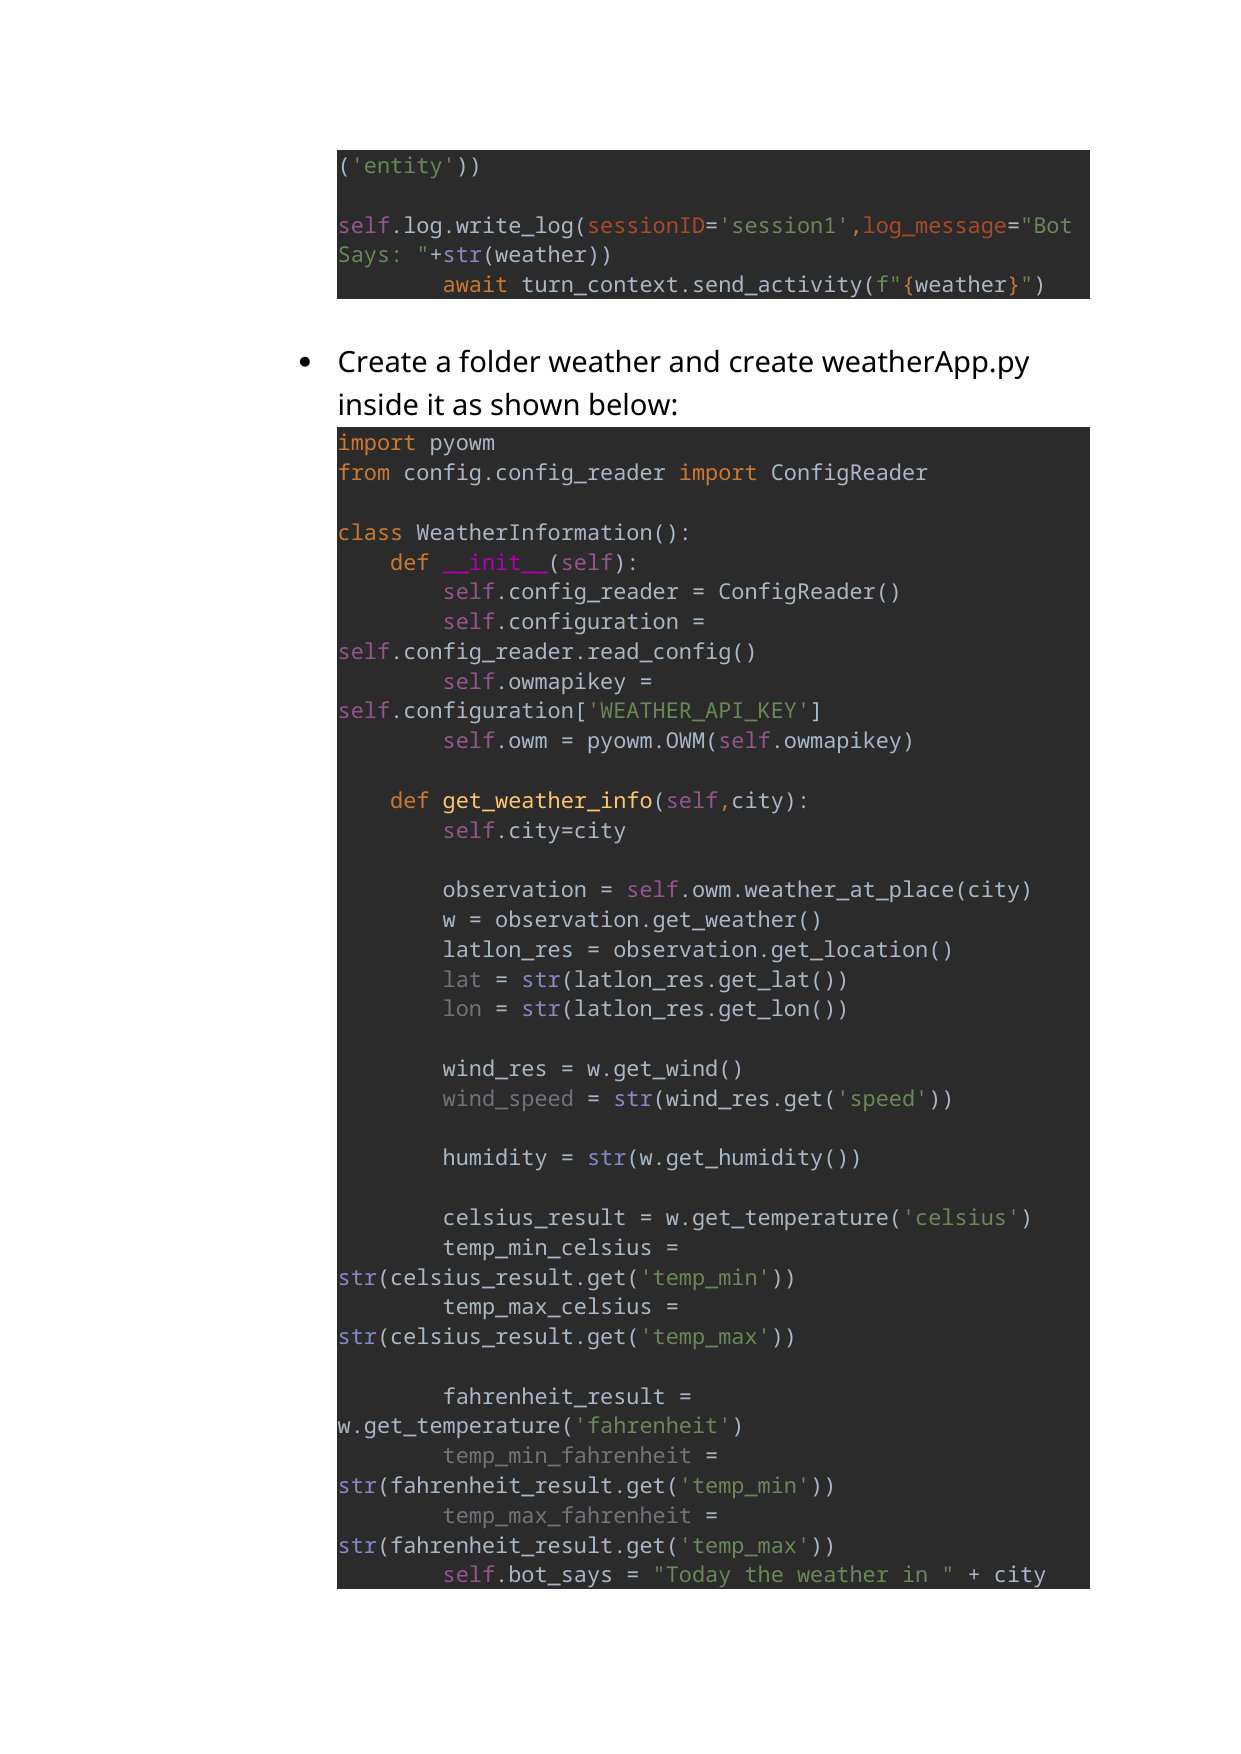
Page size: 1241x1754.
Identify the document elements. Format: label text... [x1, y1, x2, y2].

list Create a folder weather and create weatherApp.py inside it as shown below: [300, 342, 1090, 424]
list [337, 150, 1090, 299]
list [337, 427, 1090, 1589]
